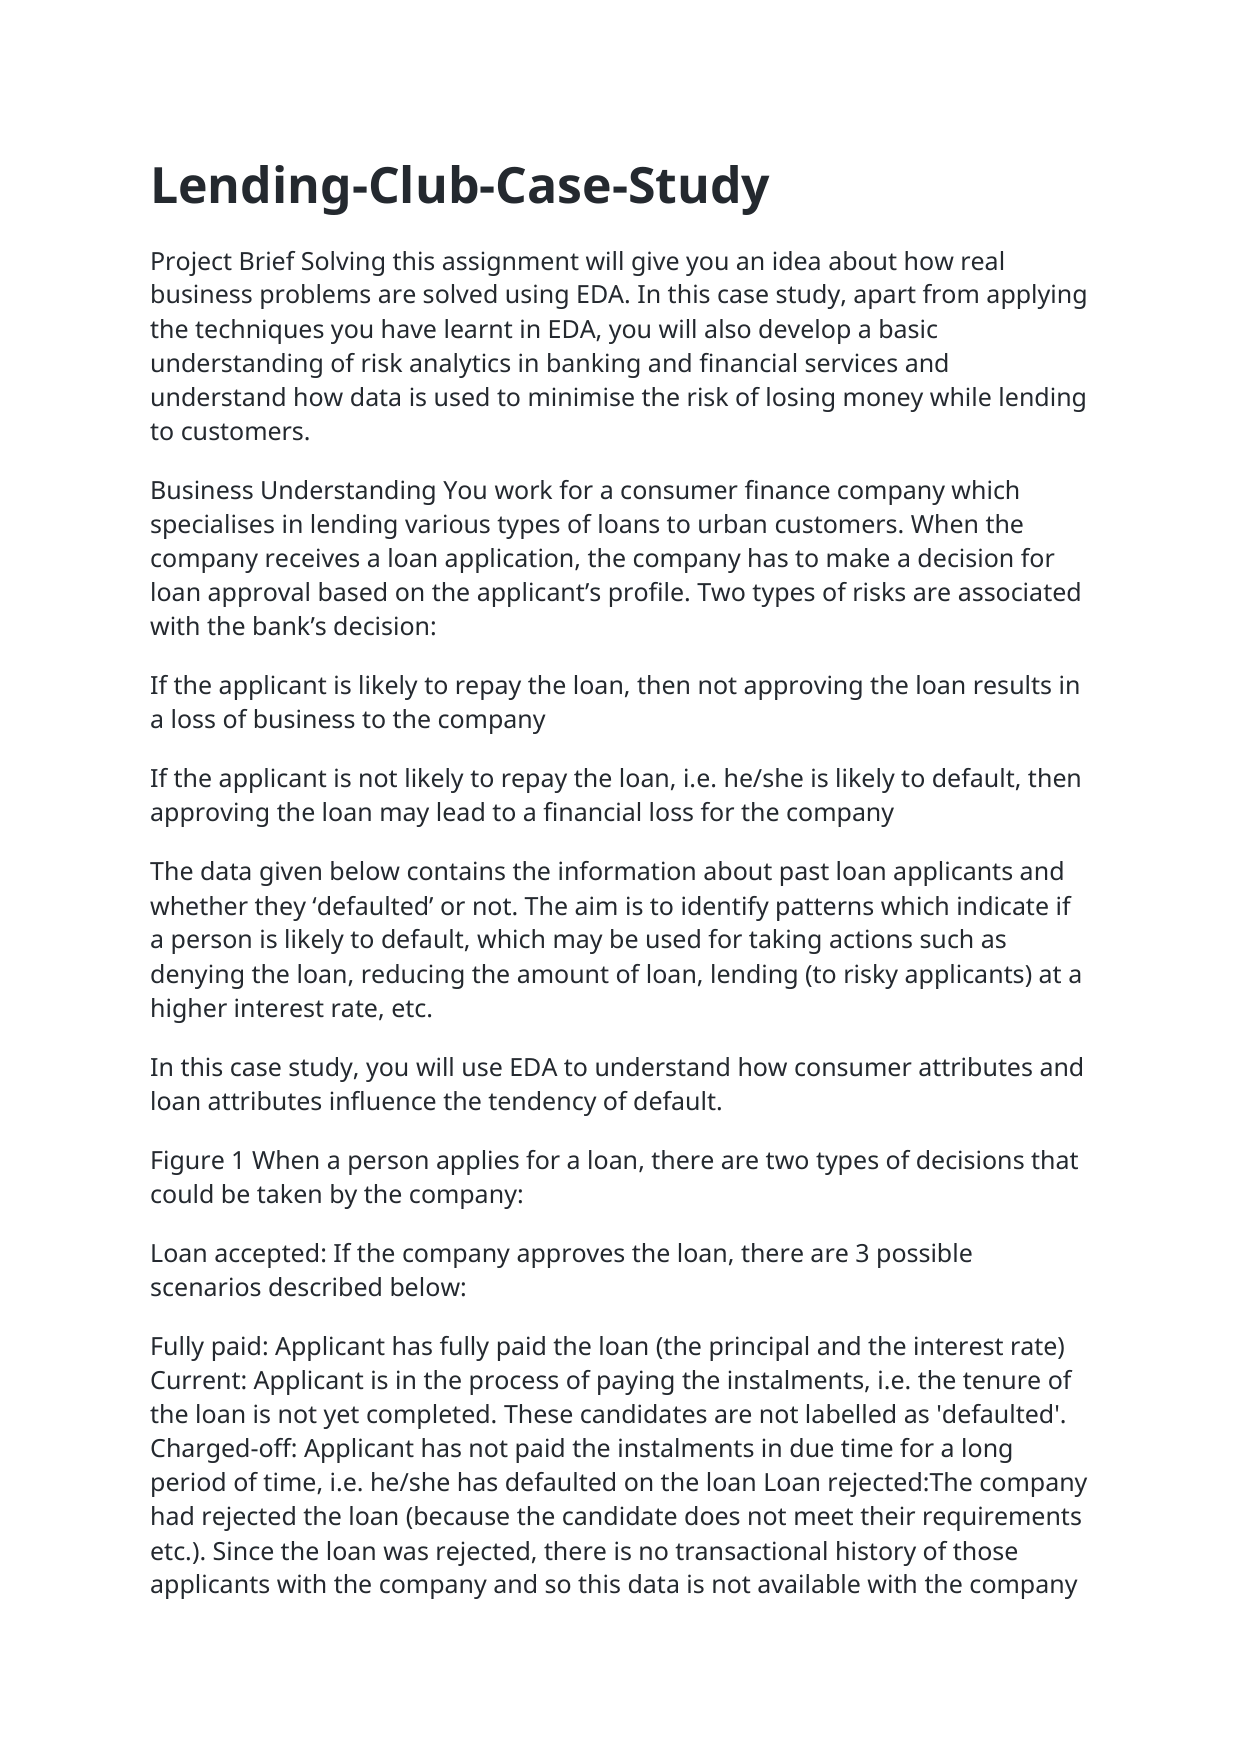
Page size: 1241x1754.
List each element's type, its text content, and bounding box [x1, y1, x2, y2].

text Figure 1 When a person applies for a loan, there are two types of decisions that could be taken by the company: [150, 1142, 1090, 1211]
text The data given below contains the information about past loan applicants and whether they ‘defaulted’ or not. The aim is to identify patterns which indicate if a person is likely to default, which may be used for taking actions such as denying the loan, reducing the amount of loan, lending (to risky applicants) at a higher interest rate, etc. [150, 854, 1090, 1024]
text Lending-Club-Case-Study [150, 150, 1090, 218]
text Project Brief Solving this assignment will give you an idea about how real business problems are solved using EDA. In this case study, apart from applying the techniques you have learnt in EDA, you will also develop a basic understanding of risk analytics in banking and financial services and understand how data is used to minimise the risk of losing money while lending to customers. [150, 243, 1090, 447]
text In this case study, you will use EDA to understand how consumer attributes and loan attributes influence the tendency of default. [150, 1049, 1090, 1117]
text Loan accepted: If the company approves the loan, there are 3 possible scenarios described below: [150, 1236, 1090, 1304]
text If the applicant is likely to repay the loan, then not approving the loan results in a loss of business to the company [150, 668, 1090, 736]
text If the applicant is not likely to repay the loan, i.e. he/she is likely to default, then approving the loan may lead to a financial loss for the company [150, 761, 1090, 829]
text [150, 1329, 1090, 1601]
text Business Understanding You work for a consumer finance company which specialises in lending various types of loans to urban customers. When the company receives a loan application, the company has to make a decision for loan approval based on the applicant’s profile. Two types of risks are associated with the bank’s decision: [150, 472, 1090, 643]
